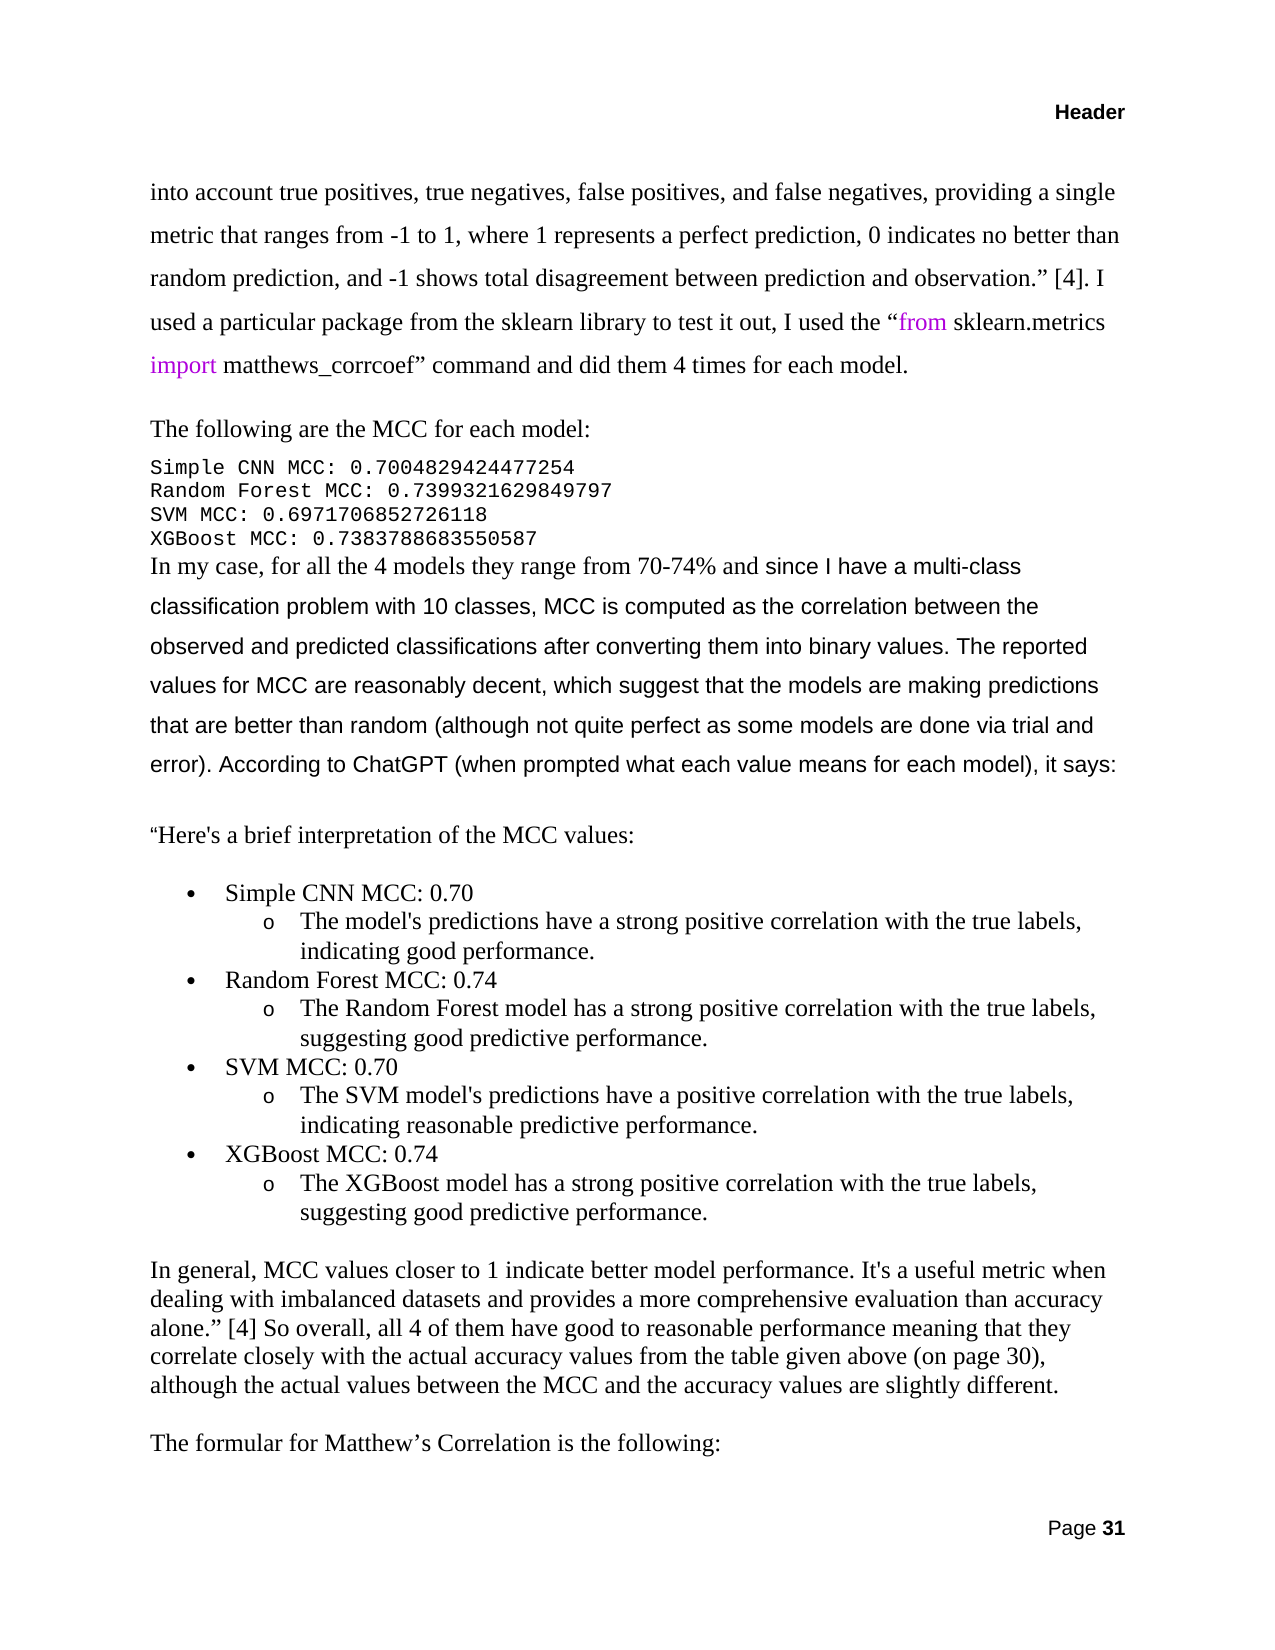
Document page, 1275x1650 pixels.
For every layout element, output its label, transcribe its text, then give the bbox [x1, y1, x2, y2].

text Simple CNN MCC: 0.7004829424477254 [150, 457, 1125, 480]
text “Here's a brief interpretation of the MCC values: [150, 820, 1125, 848]
list XGBoost MCC: 0.74 [187, 1139, 1125, 1168]
list SVM MCC: 0.70 [187, 1052, 1125, 1081]
text XGBoost MCC: 0.7383788683550587 [150, 528, 1125, 551]
text SVM MCC: 0.6971706852726118 [150, 504, 1125, 528]
text The formular for Matthew’s Correlation is the following: [150, 1428, 1125, 1457]
text Random Forest MCC: 0.7399321629849797 [150, 480, 1125, 504]
list The model's predictions have a strong positive correlation with the true labels, indicating good performance. [262, 906, 1125, 965]
list The XGBoost model has a strong positive correlation with the true labels, suggesting good predictive performance. [262, 1168, 1125, 1226]
text The following are the MCC for each model: [150, 414, 1125, 442]
list Simple CNN MCC: 0.70 [187, 878, 1125, 906]
list The SVM model's predictions have a positive correlation with the true labels, indicating reasonable predictive performance. [262, 1081, 1125, 1139]
text In my case, for all the 4 models they range from 70-74% and since I have a multi-class classification problem with 10 classes, MCC is computed as the correlation between the observed and predicted classifications after converting them into binary values. The reported values for MCC are reasonably decent, which suggest that the models are making predictions that are better than random (although not quite perfect as some models are done via trial and error). According to ChatGPT (when prompted what each value means for each model), it says: [150, 551, 1125, 777]
list Random Forest MCC: 0.74 [187, 965, 1125, 993]
list The Random Forest model has a strong positive correlation with the true labels, suggesting good predictive performance. [262, 993, 1125, 1052]
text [150, 177, 1125, 378]
text In general, MCC values closer to 1 indicate better model performance. It's a useful metric when dealing with imbalanced datasets and provides a more comprehensive evaluation than accuracy alone.” [4] So overall, all 4 of them have good to reasonable performance meaning that they correlate closely with the actual accuracy values from the table given above (on page 30), although the actual values between the MCC and the accuracy values are slightly different. [150, 1255, 1125, 1399]
